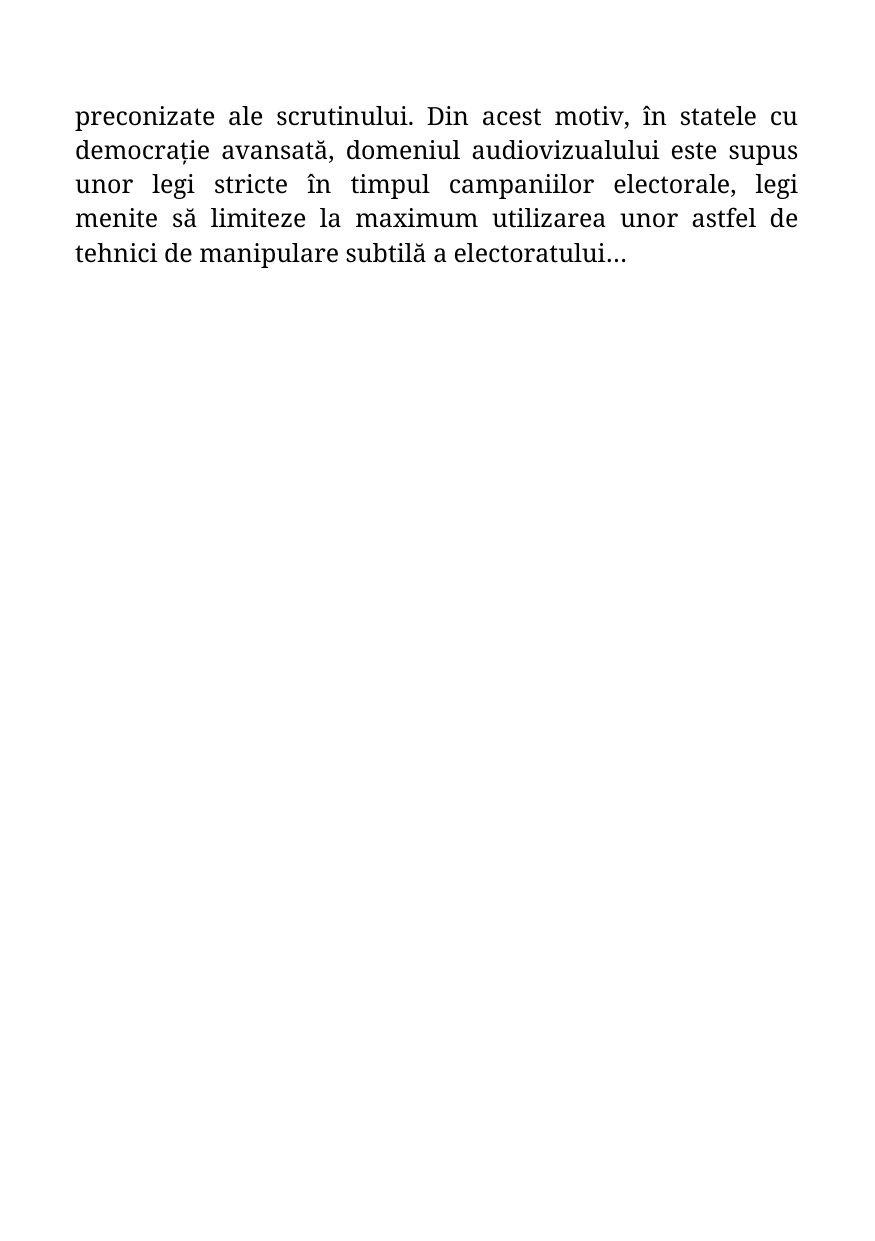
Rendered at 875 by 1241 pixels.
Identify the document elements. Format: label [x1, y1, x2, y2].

text [75, 99, 799, 269]
